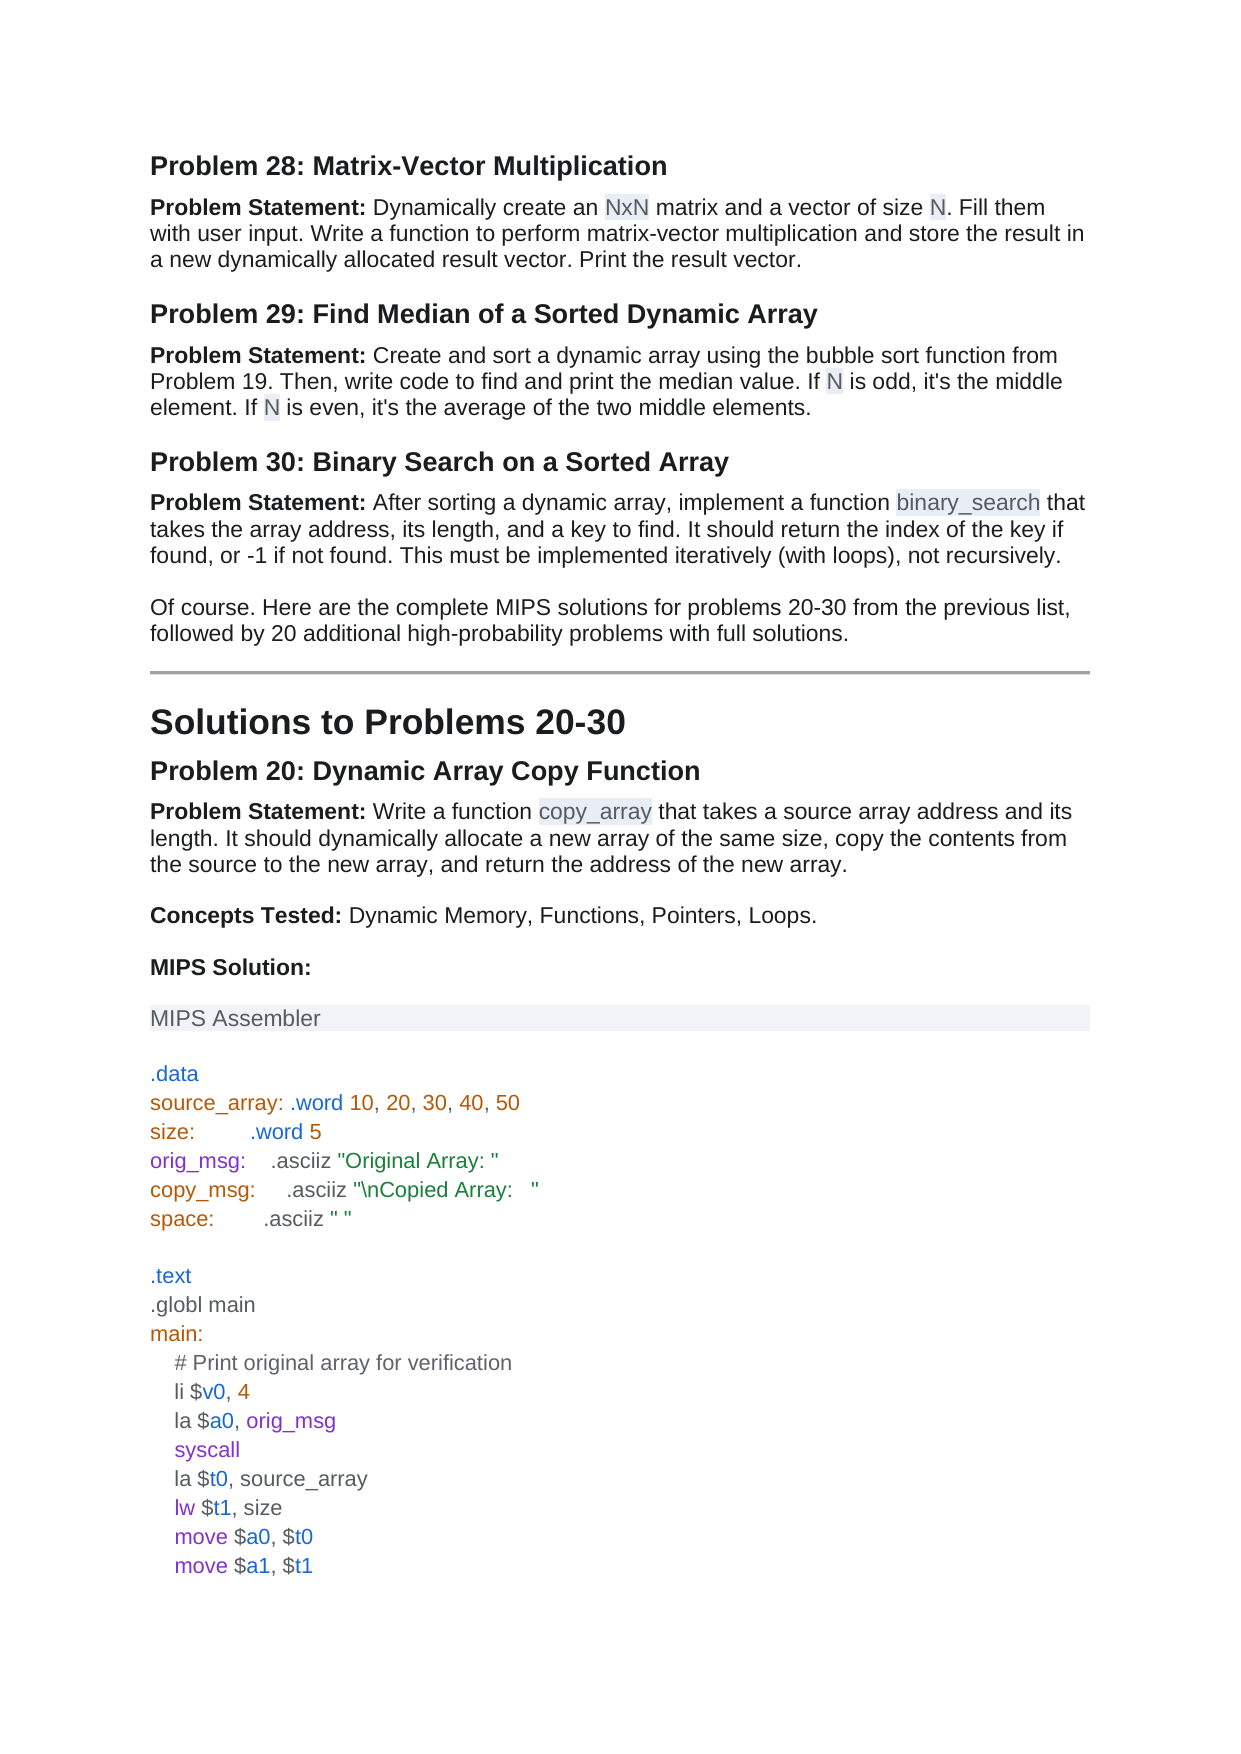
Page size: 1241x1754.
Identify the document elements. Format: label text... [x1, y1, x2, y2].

subtitle Problem 30: Binary Search on a Sorted Array [150, 446, 1090, 477]
subtitle Problem 20: Dynamic Array Copy Function [150, 754, 1090, 786]
subtitle Problem 29: Find Median of a Sorted Dynamic Array [150, 298, 1090, 329]
text orig_msg: .asciiz "Original Array: " [150, 1147, 1090, 1173]
subtitle Problem 28: Matrix-Vector Multiplication [150, 150, 1090, 181]
text la $a0, orig_msg [150, 1408, 1090, 1433]
text Problem Statement: Dynamically create an NxN matrix and a vector of size N. Fill them with user input. Write a function to perform matrix-vector multiplication and store the result in a new dynamically allocated result vector. Print the result vector. [150, 194, 1090, 273]
text .data [150, 1061, 1090, 1086]
text move $a0, $t0 [150, 1524, 1090, 1549]
text Problem Statement: Write a function copy_array that takes a source array address and its length. It should dynamically allocate a new array of the same size, copy the contents from the source to the new array, and return the address of the new array. [150, 798, 1090, 877]
text # Print original array for verification [150, 1350, 1090, 1375]
text .globl main [150, 1292, 1090, 1317]
text space: .asciiz " " [150, 1205, 1090, 1231]
text size: .word 5 [150, 1118, 1090, 1144]
text lw $t1, size [150, 1495, 1090, 1520]
text syscall [150, 1437, 1090, 1462]
text Concepts Tested: Dynamic Memory, Functions, Pointers, Loops. [150, 902, 1090, 929]
text source_array: .word 10, 20, 30, 40, 50 [150, 1089, 1090, 1115]
text Problem Statement: Create and sort a dynamic array using the bubble sort function from Problem 19. Then, write code to find and print the median value. If N is odd, it's the middle element. If N is even, it's the average of the two middle elements. [150, 342, 1090, 421]
text MIPS Assembler [150, 1005, 1090, 1031]
text li $v0, 4 [150, 1379, 1090, 1404]
text MIPS Solution: [150, 954, 1090, 980]
subtitle Solutions to Problems 20-30 [150, 701, 1090, 742]
text copy_msg: .asciiz "\nCopied Array: " [150, 1176, 1090, 1202]
text Of course. Here are the complete MIPS solutions for problems 20-30 from the previous list, followed by 20 additional high-probability problems with full solutions. [150, 593, 1090, 646]
text main: [150, 1321, 1090, 1346]
text Problem Statement: After sorting a dynamic array, implement a function binary_search that takes the array address, its length, and a key to find. It should return the index of the key if found, or -1 if not found. This must be implemented iteratively (with loops), not recursively. [150, 489, 1090, 568]
text la $t0, source_array [150, 1466, 1090, 1491]
text move $a1, $t1 [150, 1553, 1090, 1578]
text .text [150, 1263, 1090, 1288]
